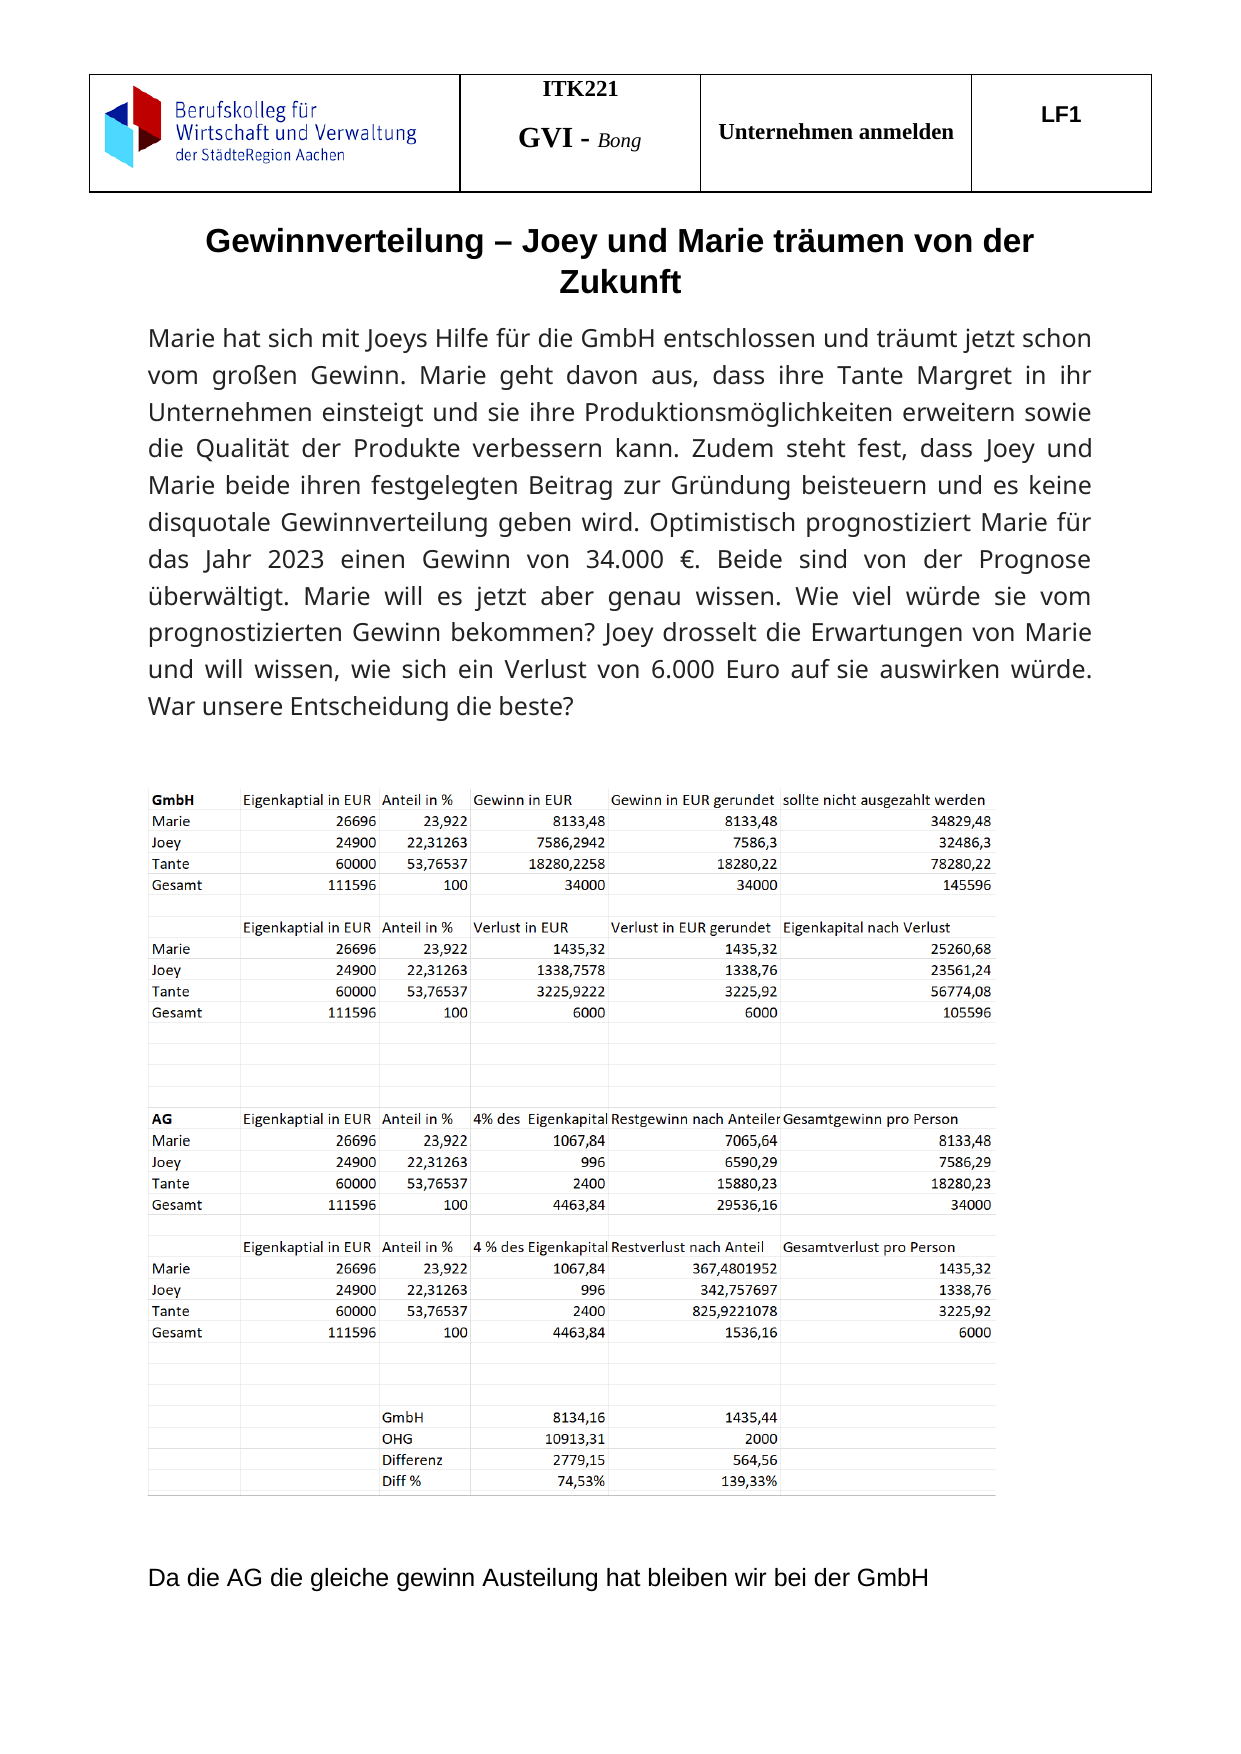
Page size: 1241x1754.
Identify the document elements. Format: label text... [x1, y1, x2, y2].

text Marie hat sich mit Joeys Hilfe für die GmbH entschlossen und träumt jetzt schon vom großen Gewinn. Marie geht davon aus, dass ihre Tante Margret in ihr Unternehmen einsteigt und sie ihre Produktionsmöglichkeiten erweitern sowie die Qualität der Produkte verbessern kann. Zudem steht fest, dass Joey und Marie beide ihren festgelegten Beitrag zur Gründung beisteuern und es keine disquotale Gewinnverteilung geben wird. Optimistisch prognostiziert Marie für das Jahr 2023 einen Gewinn von 34.000 €. Beide sind von der Prognose überwältigt. Marie will es jetzt aber genau wissen. Wie viel würde sie vom prognostizierten Gewinn bekommen? Joey drosselt die Erwartungen von Marie und will wissen, wie sich ein Verlust von 6.000 Euro auf sie auswirken würde. War unsere Entscheidung die beste? [148, 321, 1093, 722]
text Gewinnverteilung – Joey und Marie träumen von der Zukunft [148, 221, 1093, 301]
text Da die AG die gleiche gewinn Austeilung hat bleiben wir bei der GmbH [148, 1562, 1093, 1591]
picture [147, 789, 996, 1496]
picture [97, 75, 423, 188]
